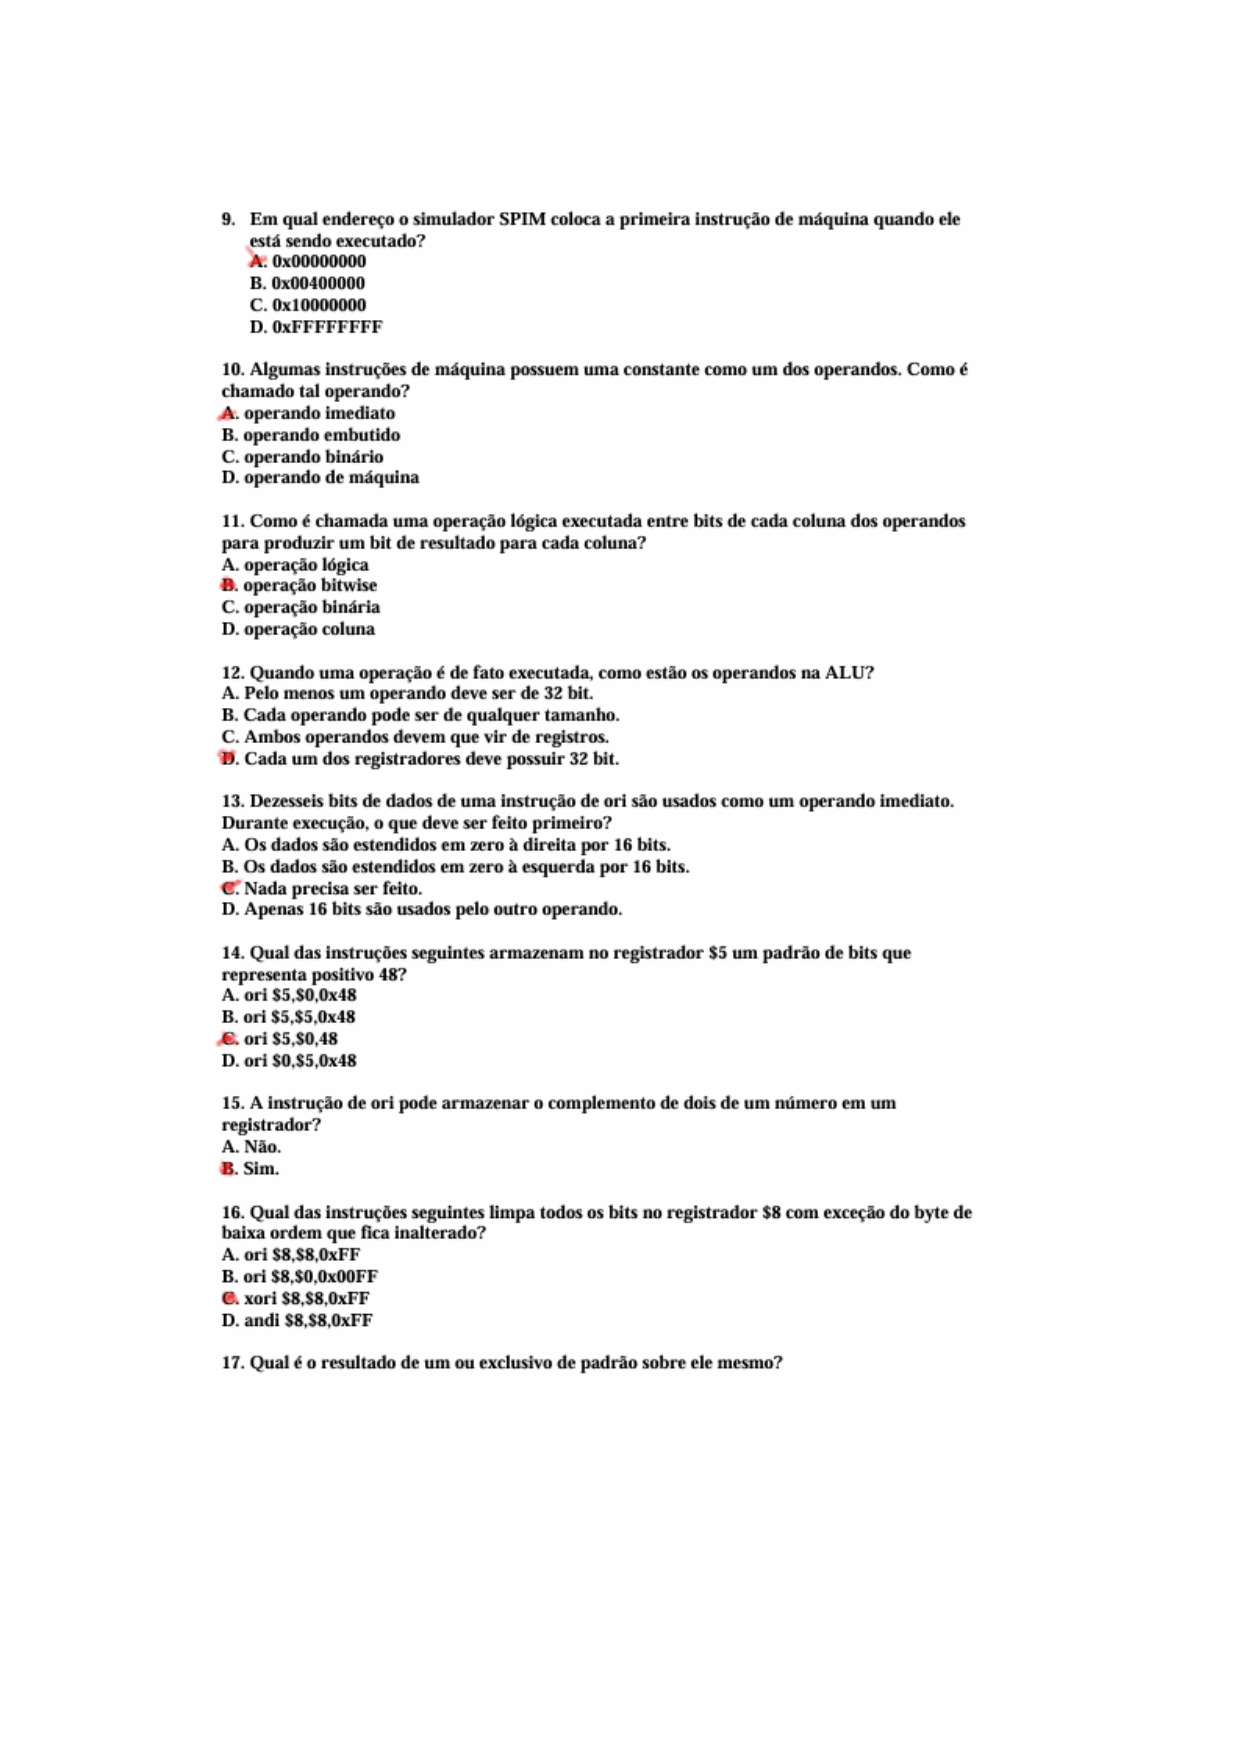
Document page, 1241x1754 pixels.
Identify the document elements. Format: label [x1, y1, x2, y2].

picture [177, 147, 1040, 1436]
